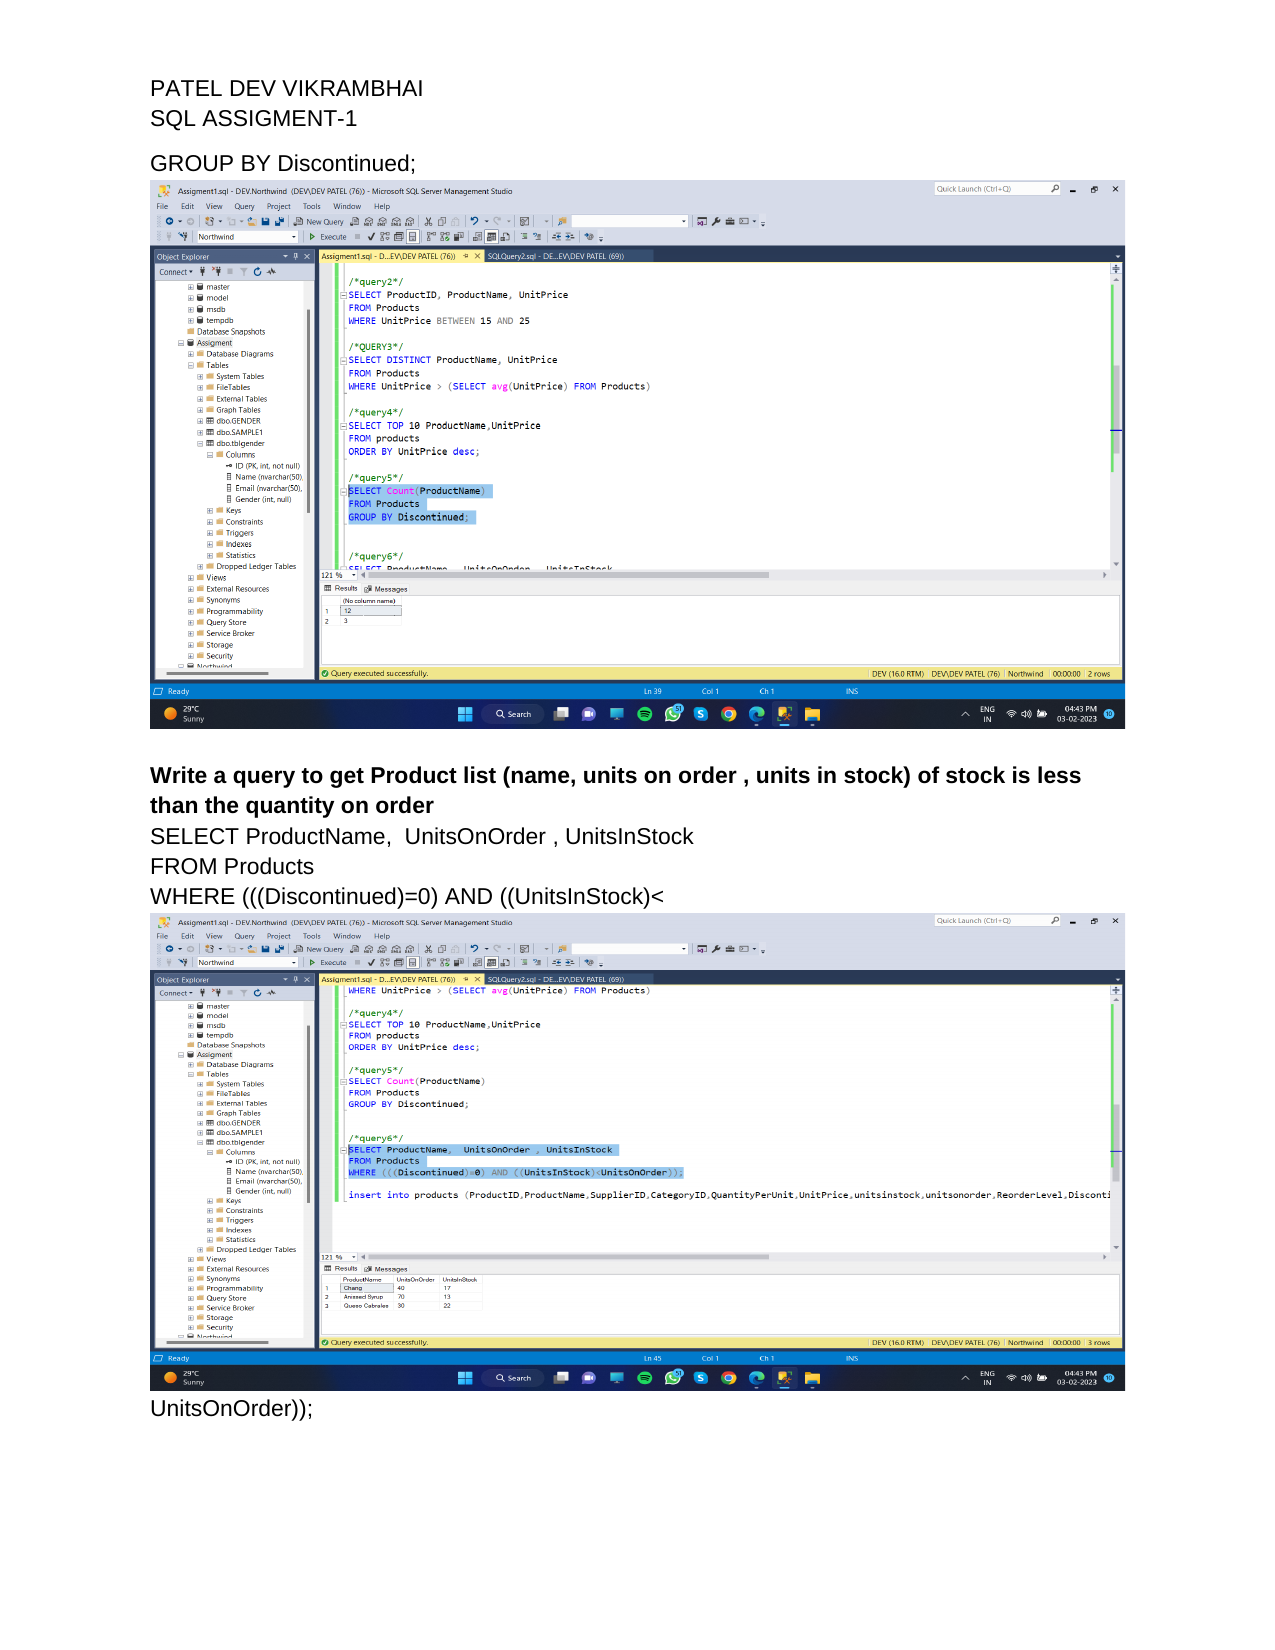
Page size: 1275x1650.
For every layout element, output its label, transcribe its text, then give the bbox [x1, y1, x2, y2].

picture [150, 180, 1125, 729]
text SELECT ProductName, UnitsOnOrder , UnitsInStock [150, 823, 1125, 849]
text WHERE (((Discontinued)=0) AND ((UnitsInStock)<UnitsOnOrder)); [150, 1391, 1125, 1421]
text Write a query to get Product list (name, units on order , units in stock) of stock is less [150, 762, 1125, 788]
text WHERE (((Discontinued)=0) AND ((UnitsInStock)<UnitsOnOrder)); [150, 883, 1125, 913]
text FROM Products [150, 853, 1125, 879]
picture [150, 913, 1125, 1391]
text GROUP BY Discontinued; [150, 150, 1125, 176]
text than the quantity on order [150, 792, 1125, 819]
